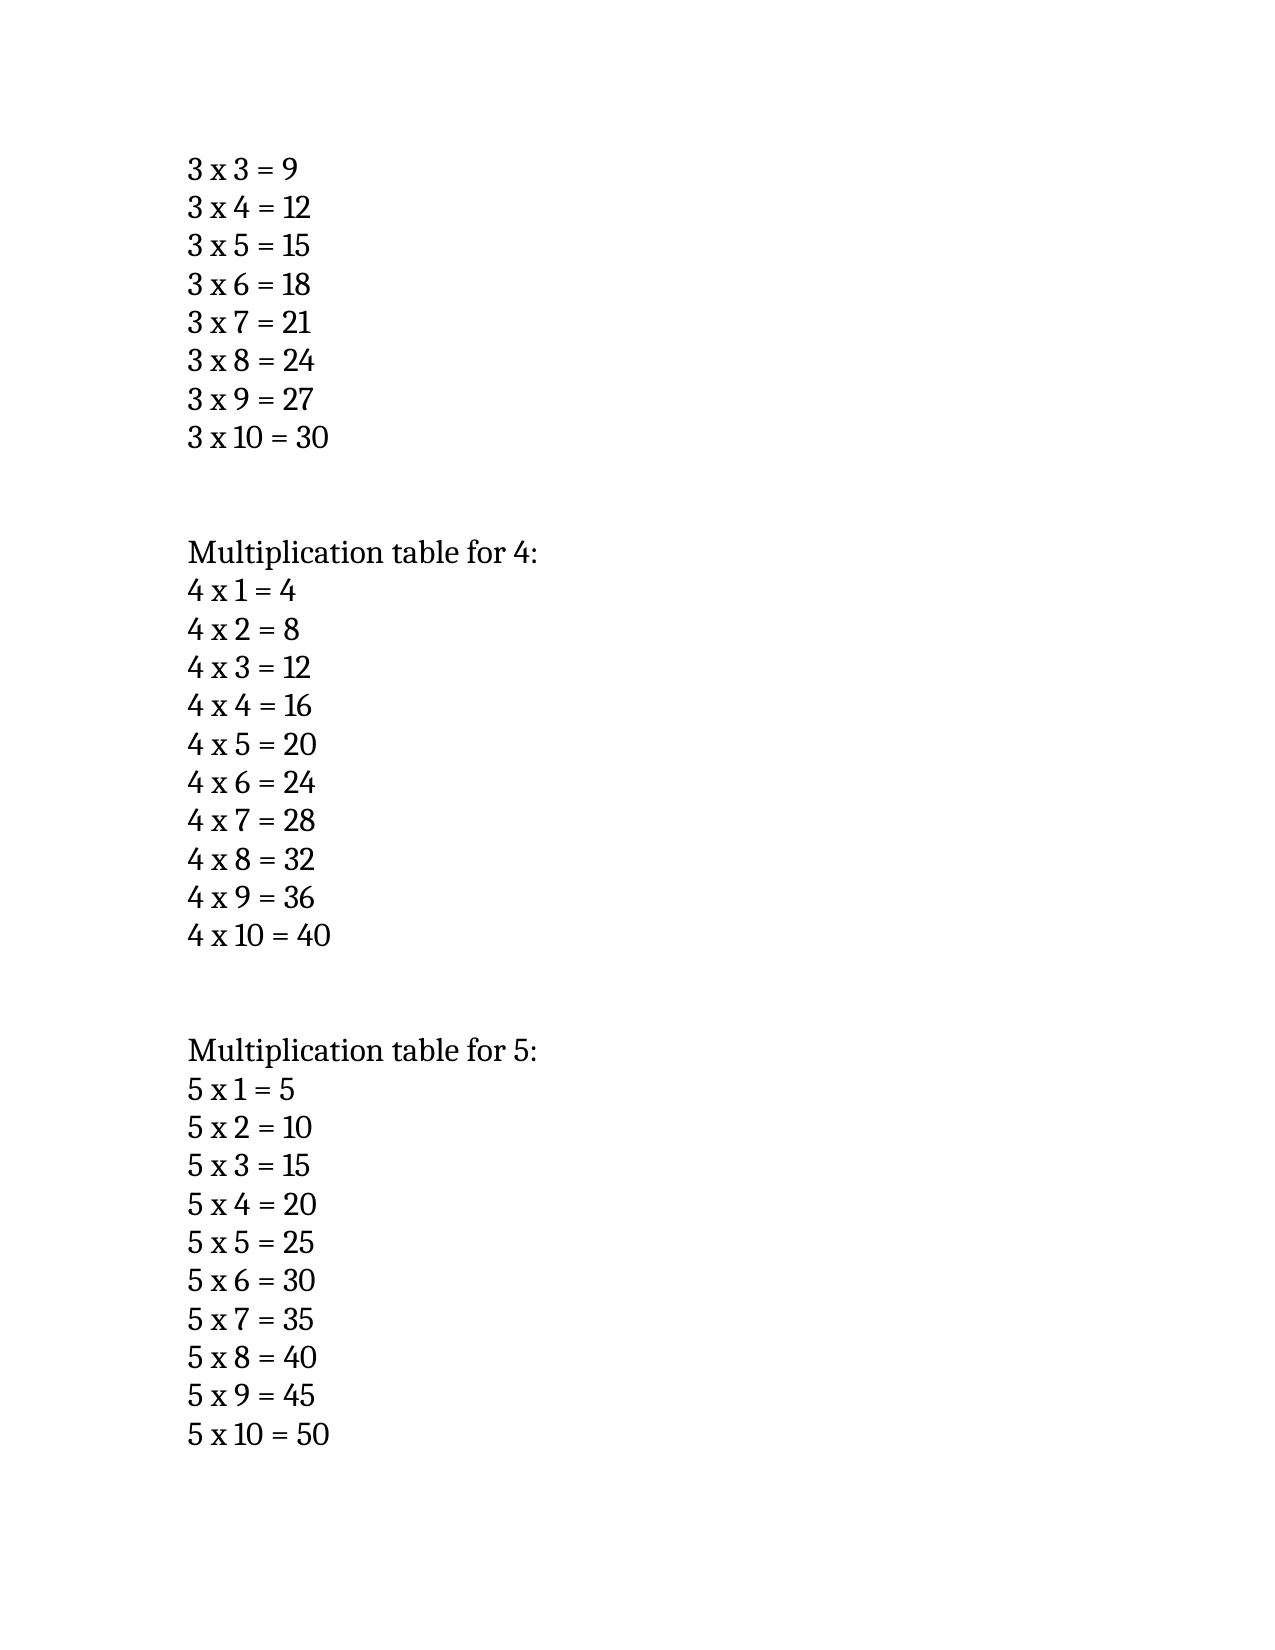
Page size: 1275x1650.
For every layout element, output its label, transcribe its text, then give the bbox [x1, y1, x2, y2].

text 4 x 6 = 24 [187, 763, 1087, 802]
text 4 x 5 = 20 [187, 725, 1087, 763]
text 5 x 9 = 45 [187, 1377, 1087, 1415]
text 4 x 8 = 32 [187, 840, 1087, 878]
text 5 x 10 = 50 [187, 1415, 1087, 1453]
text 3 x 8 = 24 [187, 342, 1087, 380]
text 5 x 2 = 10 [187, 1108, 1087, 1147]
text 5 x 4 = 20 [187, 1185, 1087, 1223]
text 3 x 5 = 15 [187, 227, 1087, 265]
text 5 x 3 = 15 [187, 1147, 1087, 1185]
text 5 x 6 = 30 [187, 1262, 1087, 1300]
text 3 x 9 = 27 [187, 380, 1087, 418]
text 4 x 7 = 28 [187, 802, 1087, 840]
text Multiplication table for 5: [187, 1032, 1087, 1070]
text 5 x 5 = 25 [187, 1223, 1087, 1262]
text 5 x 8 = 40 [187, 1338, 1087, 1377]
text 4 x 4 = 16 [187, 687, 1087, 725]
text 4 x 9 = 36 [187, 878, 1087, 917]
text 3 x 6 = 18 [187, 265, 1087, 303]
text 3 x 3 = 9 [187, 150, 1087, 188]
text 4 x 10 = 40 [187, 917, 1087, 955]
text 3 x 4 = 12 [187, 188, 1087, 227]
text 5 x 7 = 35 [187, 1300, 1087, 1338]
text 5 x 1 = 5 [187, 1070, 1087, 1108]
text 3 x 10 = 30 [187, 418, 1087, 457]
text Multiplication table for 4: [187, 533, 1087, 572]
text 4 x 3 = 12 [187, 648, 1087, 687]
text 4 x 1 = 4 [187, 572, 1087, 610]
text 3 x 7 = 21 [187, 303, 1087, 342]
text 4 x 2 = 8 [187, 610, 1087, 648]
